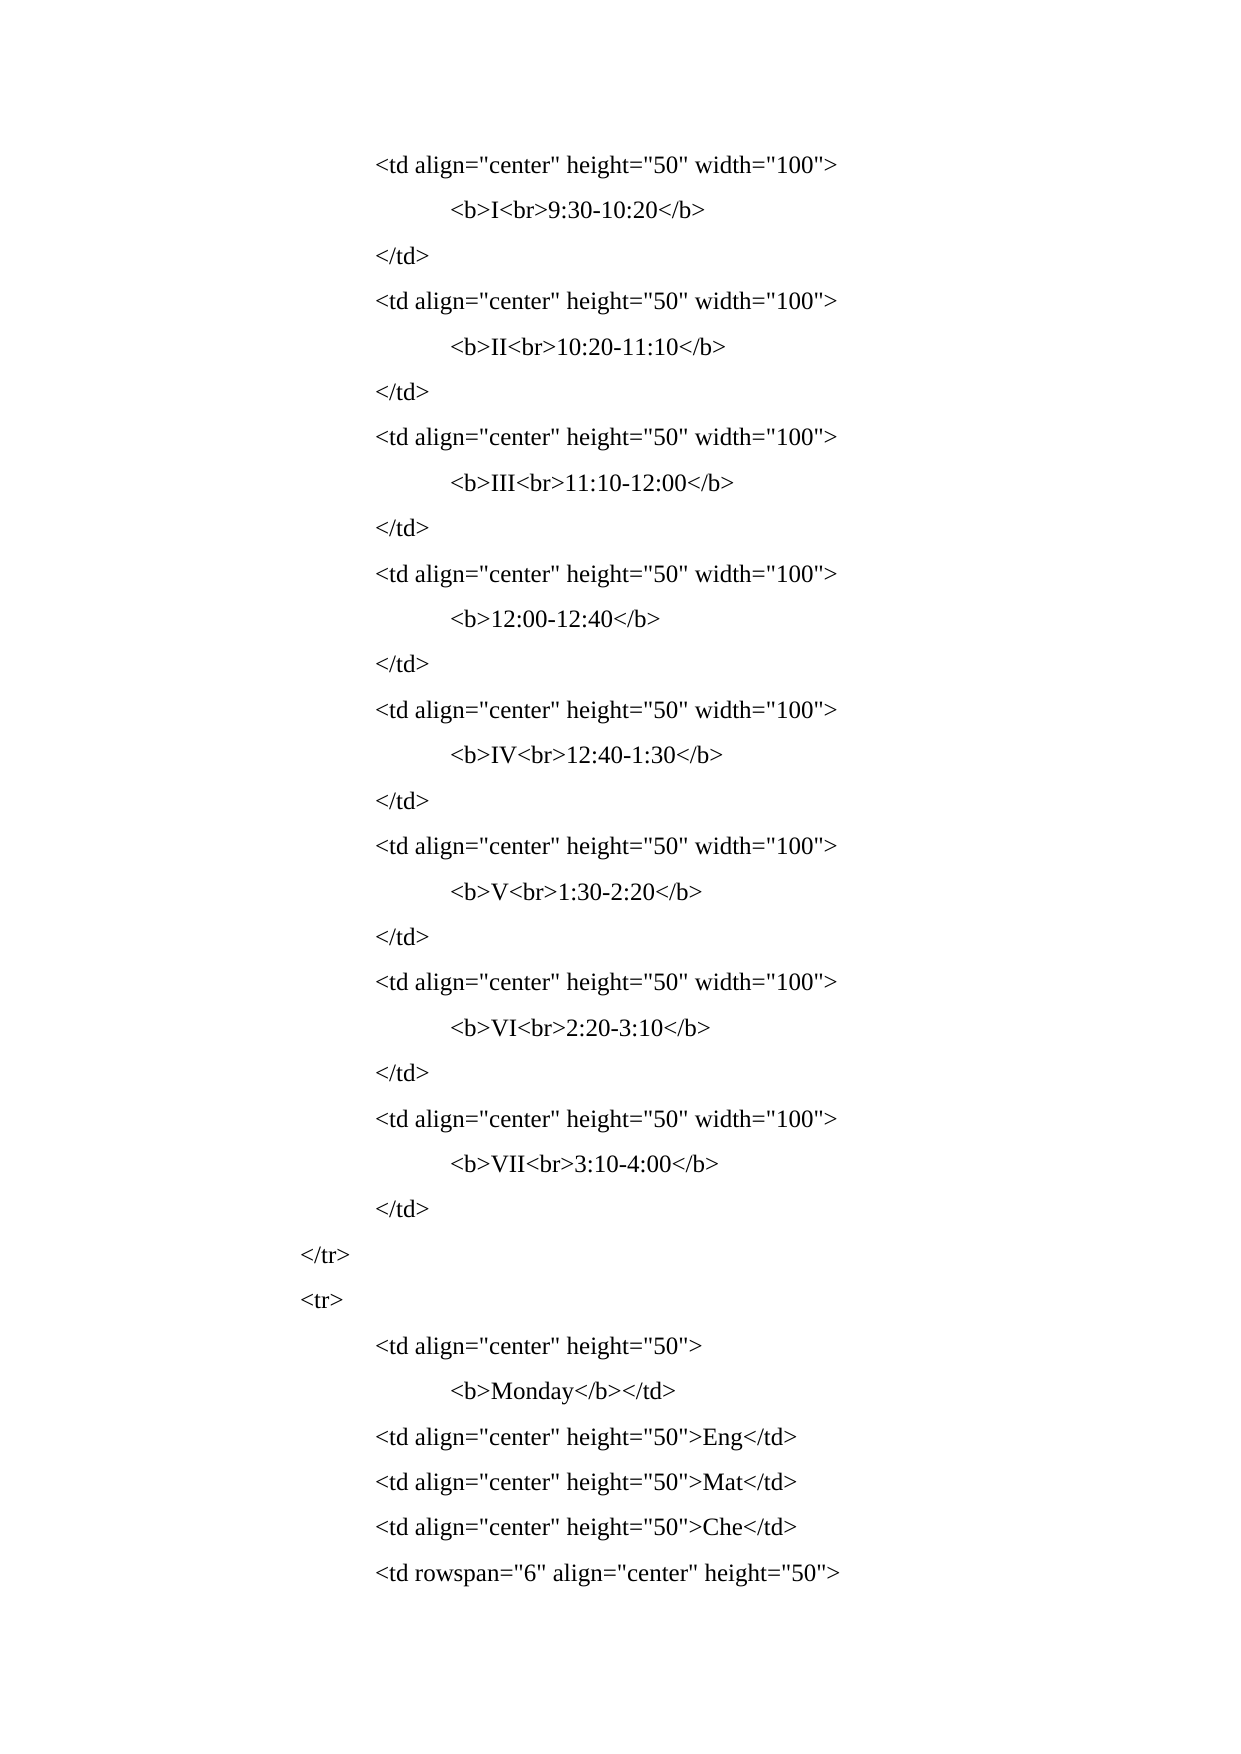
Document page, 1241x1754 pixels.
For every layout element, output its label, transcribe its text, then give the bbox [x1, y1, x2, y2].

text </td> [150, 649, 1090, 678]
text <tr> [150, 1285, 1090, 1314]
text <td align="center" height="50" width="100"> [150, 559, 1090, 587]
text <b>V<br>1:30-2:20</b> [150, 877, 1090, 905]
text </td> [150, 513, 1090, 542]
text <b>I<br>9:30-10:20</b> [150, 195, 1090, 224]
text </td> [150, 377, 1090, 406]
text </td> [150, 1194, 1090, 1223]
text </tr> [150, 1240, 1090, 1269]
text <td align="center" height="50">Che</td> [150, 1512, 1090, 1541]
text <td align="center" height="50" width="100"> [150, 967, 1090, 996]
text </td> [150, 922, 1090, 951]
text <td align="center" height="50"> [150, 1331, 1090, 1359]
text <b>IV<br>12:40-1:30</b> [150, 740, 1090, 769]
text <td align="center" height="50">Mat</td> [150, 1467, 1090, 1496]
text <td align="center" height="50" width="100"> [150, 286, 1090, 315]
text <td align="center" height="50">Eng</td> [150, 1422, 1090, 1450]
text <b>VI<br>2:20-3:10</b> [150, 1013, 1090, 1042]
text <td align="center" height="50" width="100"> [150, 831, 1090, 860]
text <td align="center" height="50" width="100"> [150, 695, 1090, 724]
text </td> [150, 241, 1090, 269]
text <td align="center" height="50" width="100"> [150, 422, 1090, 451]
text <td align="center" height="50" width="100"> [150, 1104, 1090, 1132]
text <td rowspan="6" align="center" height="50"> [150, 1558, 1090, 1587]
text <b>II<br>10:20-11:10</b> [150, 332, 1090, 360]
text </td> [150, 1058, 1090, 1087]
text </td> [150, 786, 1090, 814]
text <b>Monday</b></td> [150, 1376, 1090, 1405]
text <b>12:00-12:40</b> [150, 604, 1090, 633]
text <td align="center" height="50" width="100"> [150, 150, 1090, 179]
text <b>VII<br>3:10-4:00</b> [150, 1149, 1090, 1178]
text <b>III<br>11:10-12:00</b> [150, 468, 1090, 497]
